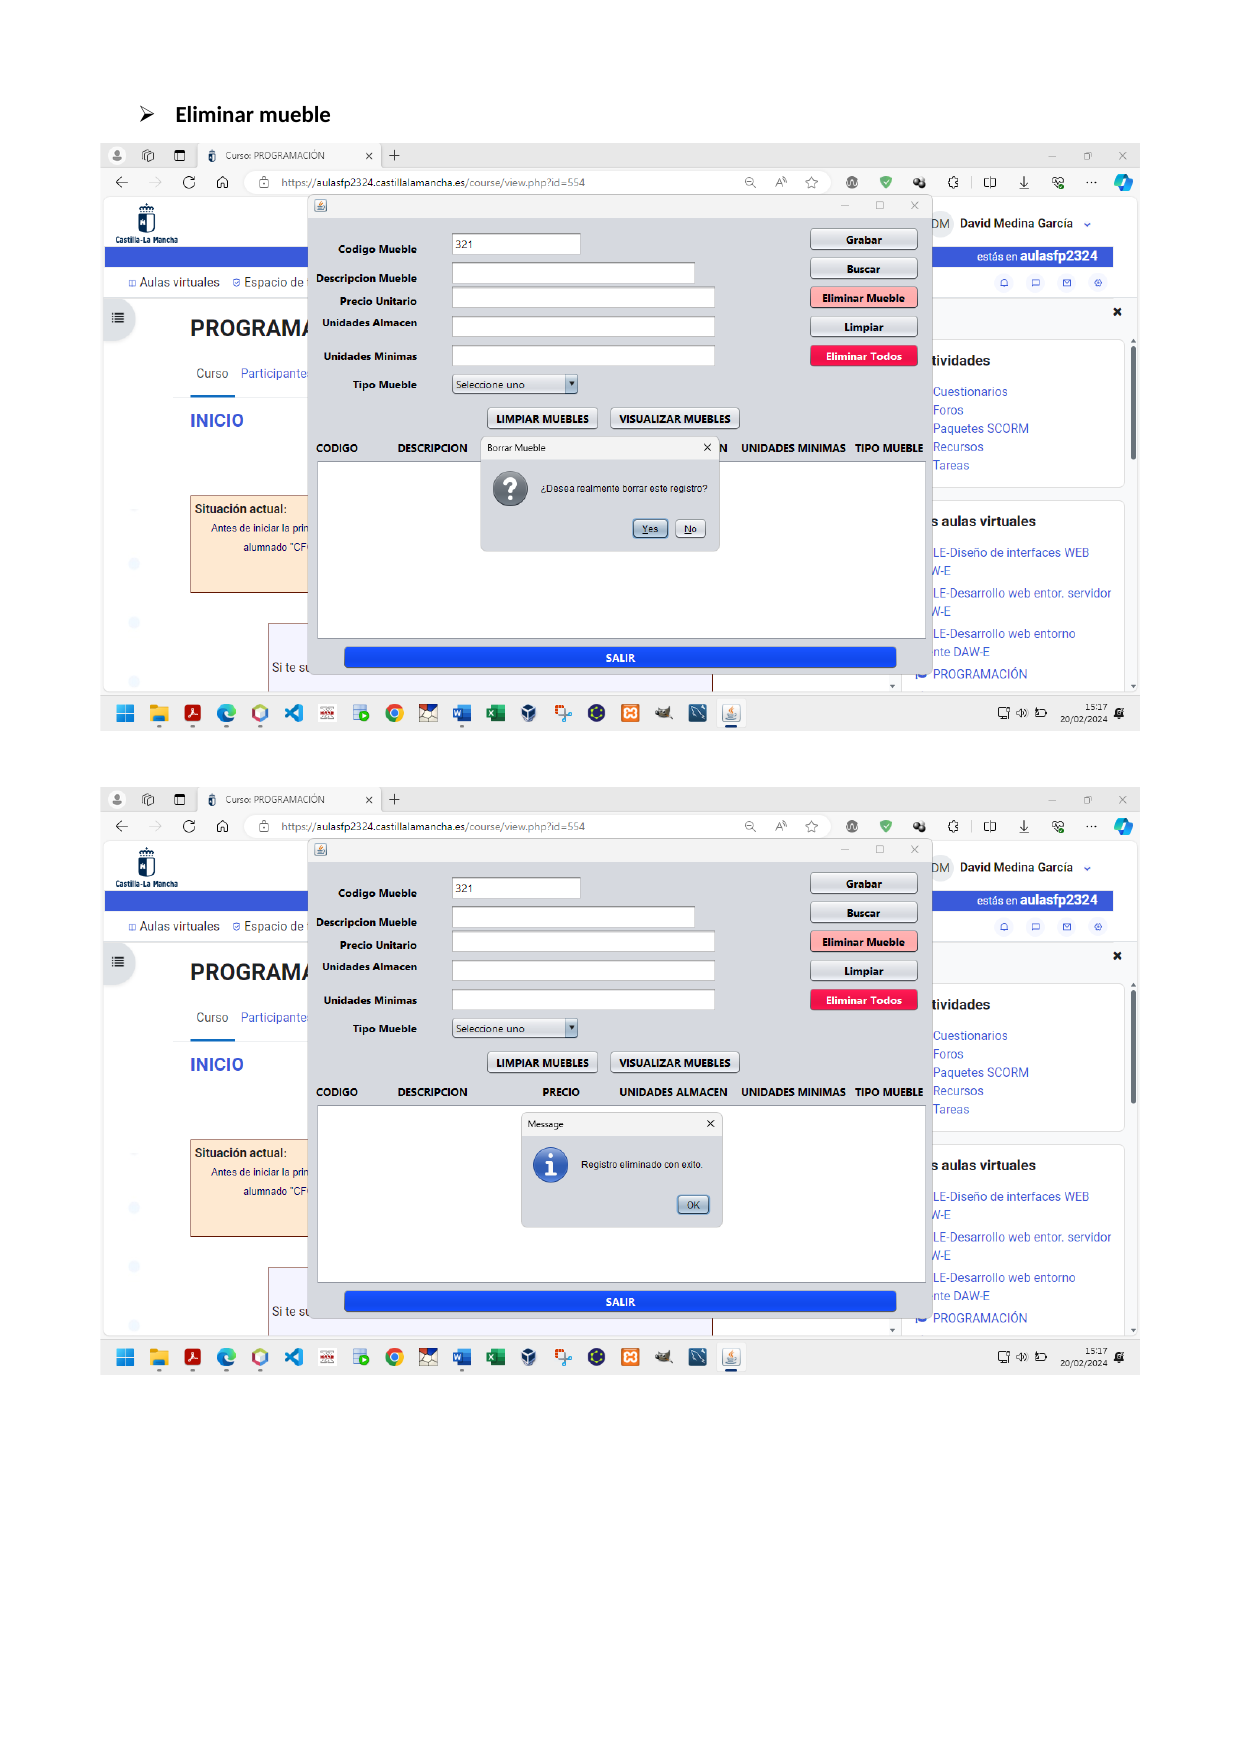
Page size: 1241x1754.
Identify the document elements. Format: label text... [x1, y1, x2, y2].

picture [100, 143, 1140, 731]
list Eliminar mueble [138, 100, 1140, 128]
picture [100, 787, 1140, 1375]
